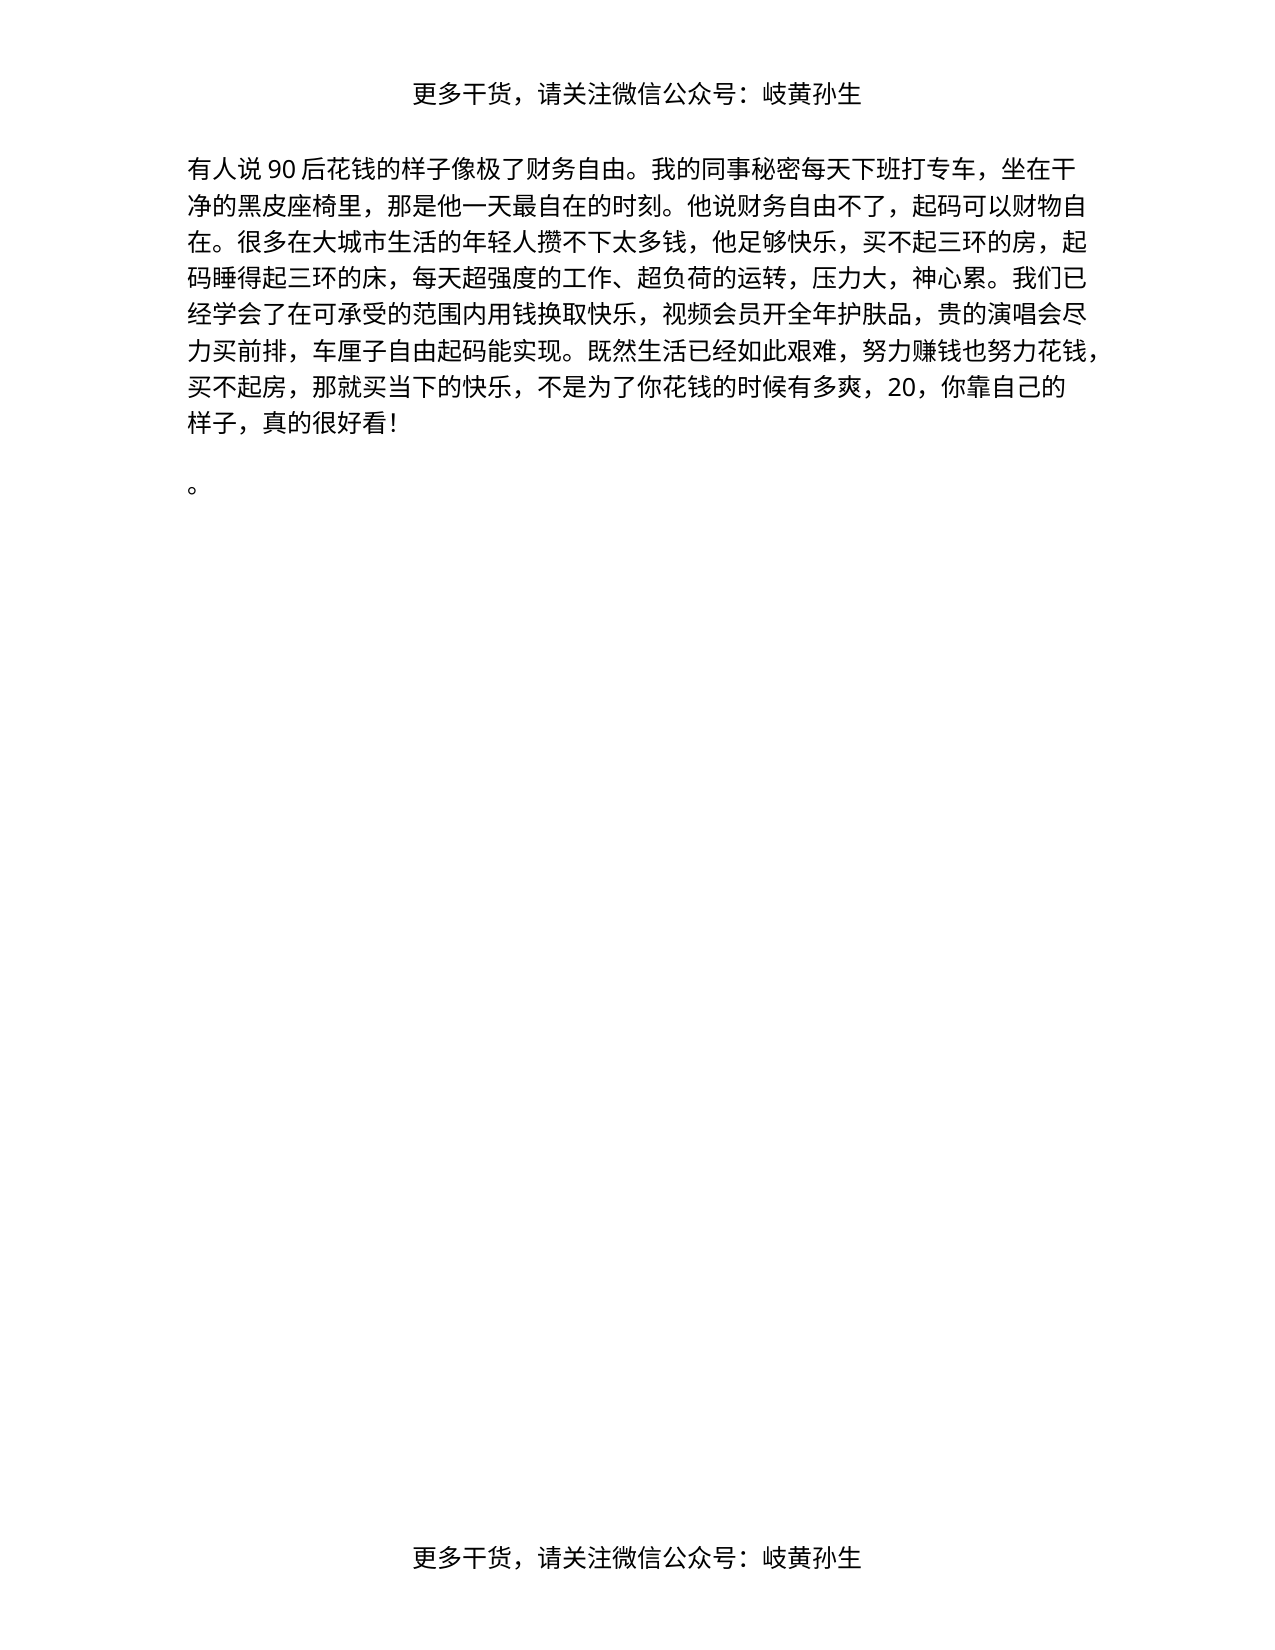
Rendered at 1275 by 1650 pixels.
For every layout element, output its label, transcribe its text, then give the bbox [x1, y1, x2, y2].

text 有人说90后花钱的样子像极了财务自由。我的同事秘密每天下班打专车，坐在干净的黑皮座椅里，那是他一天最自在的时刻。他说财务自由不了，起码可以财物自在。很多在大城市生活的年轻人攒不下太多钱，他足够快乐，买不起三环的房，起码睡得起三环的床，每天超强度的工作、超负荷的运转，压力大，神心累。我们已经学会了在可承受的范围内用钱换取快乐，视频会员开全年护肤品，贵的演唱会尽力买前排，车厘子自由起码能实现。既然生活已经如此艰难，努力赚钱也努力花钱，买不起房，那就买当下的快乐，不是为了你花钱的时候有多爽，20，你靠自己的样子，真的很好看！ [187, 150, 1087, 440]
text 。 [187, 465, 1087, 501]
